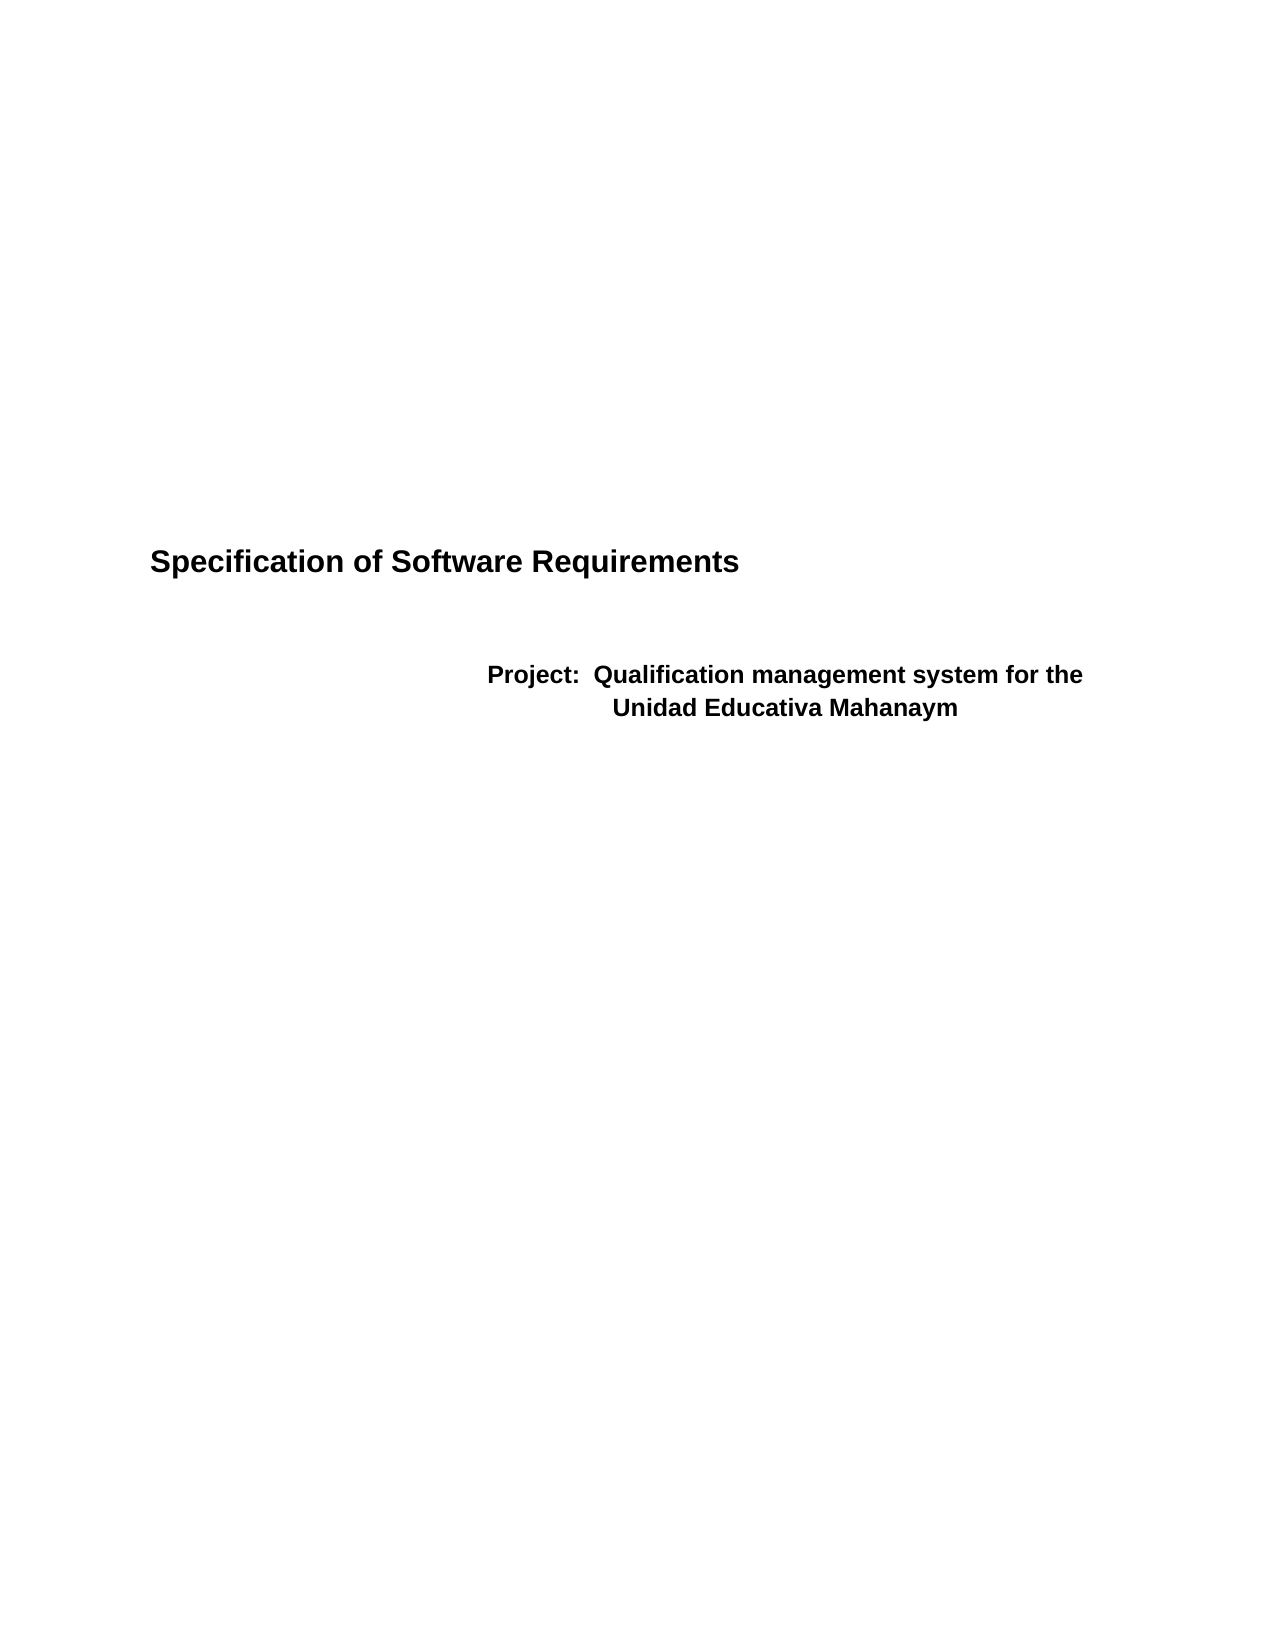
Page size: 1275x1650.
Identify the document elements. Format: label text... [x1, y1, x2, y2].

text Specification of Software Requirements [150, 543, 1125, 579]
text Project: Qualification management system for the Unidad Educativa Mahanaym [446, 660, 1125, 722]
